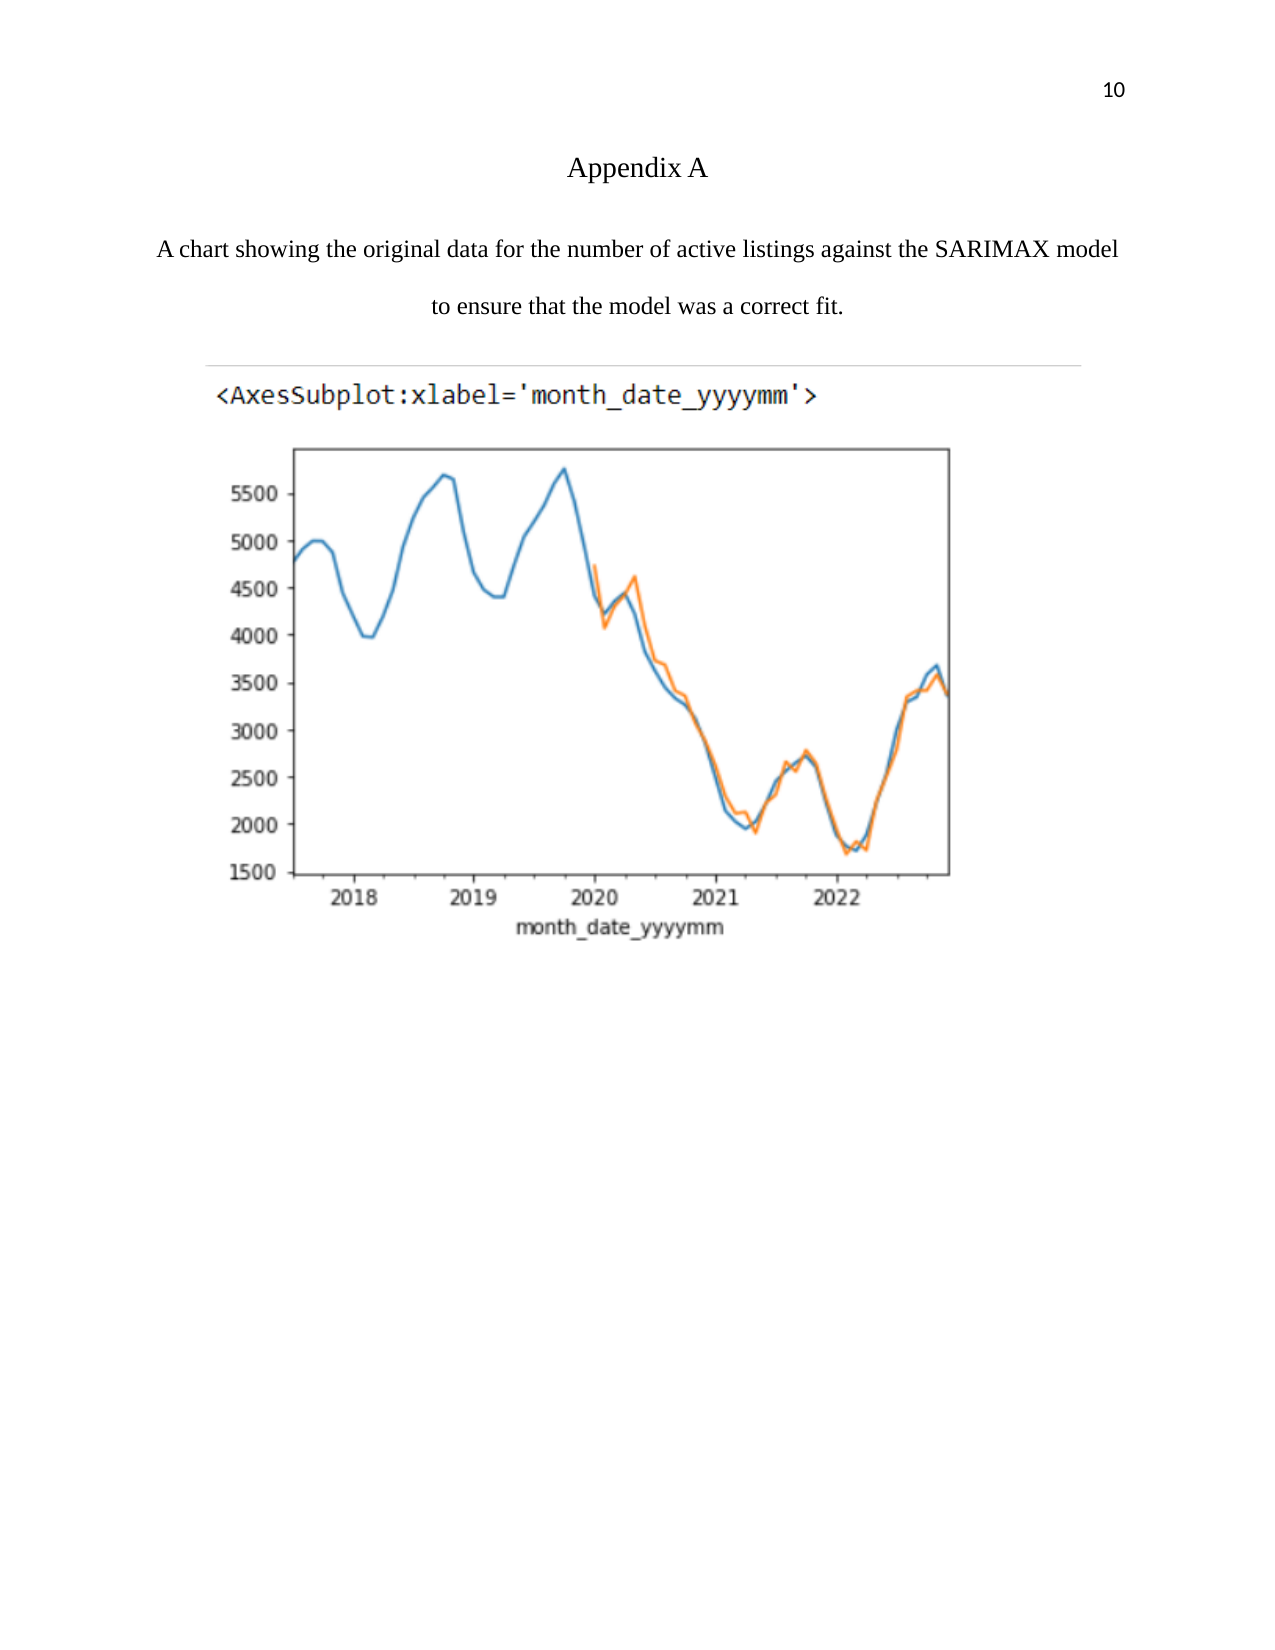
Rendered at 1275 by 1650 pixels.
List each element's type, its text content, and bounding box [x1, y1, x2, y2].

text A chart showing the original data for the number of active listings against the SARIMAX model to ensure that the model was a correct fit. [150, 234, 1125, 320]
picture [193, 365, 1082, 983]
text Appendix A [150, 150, 1125, 183]
